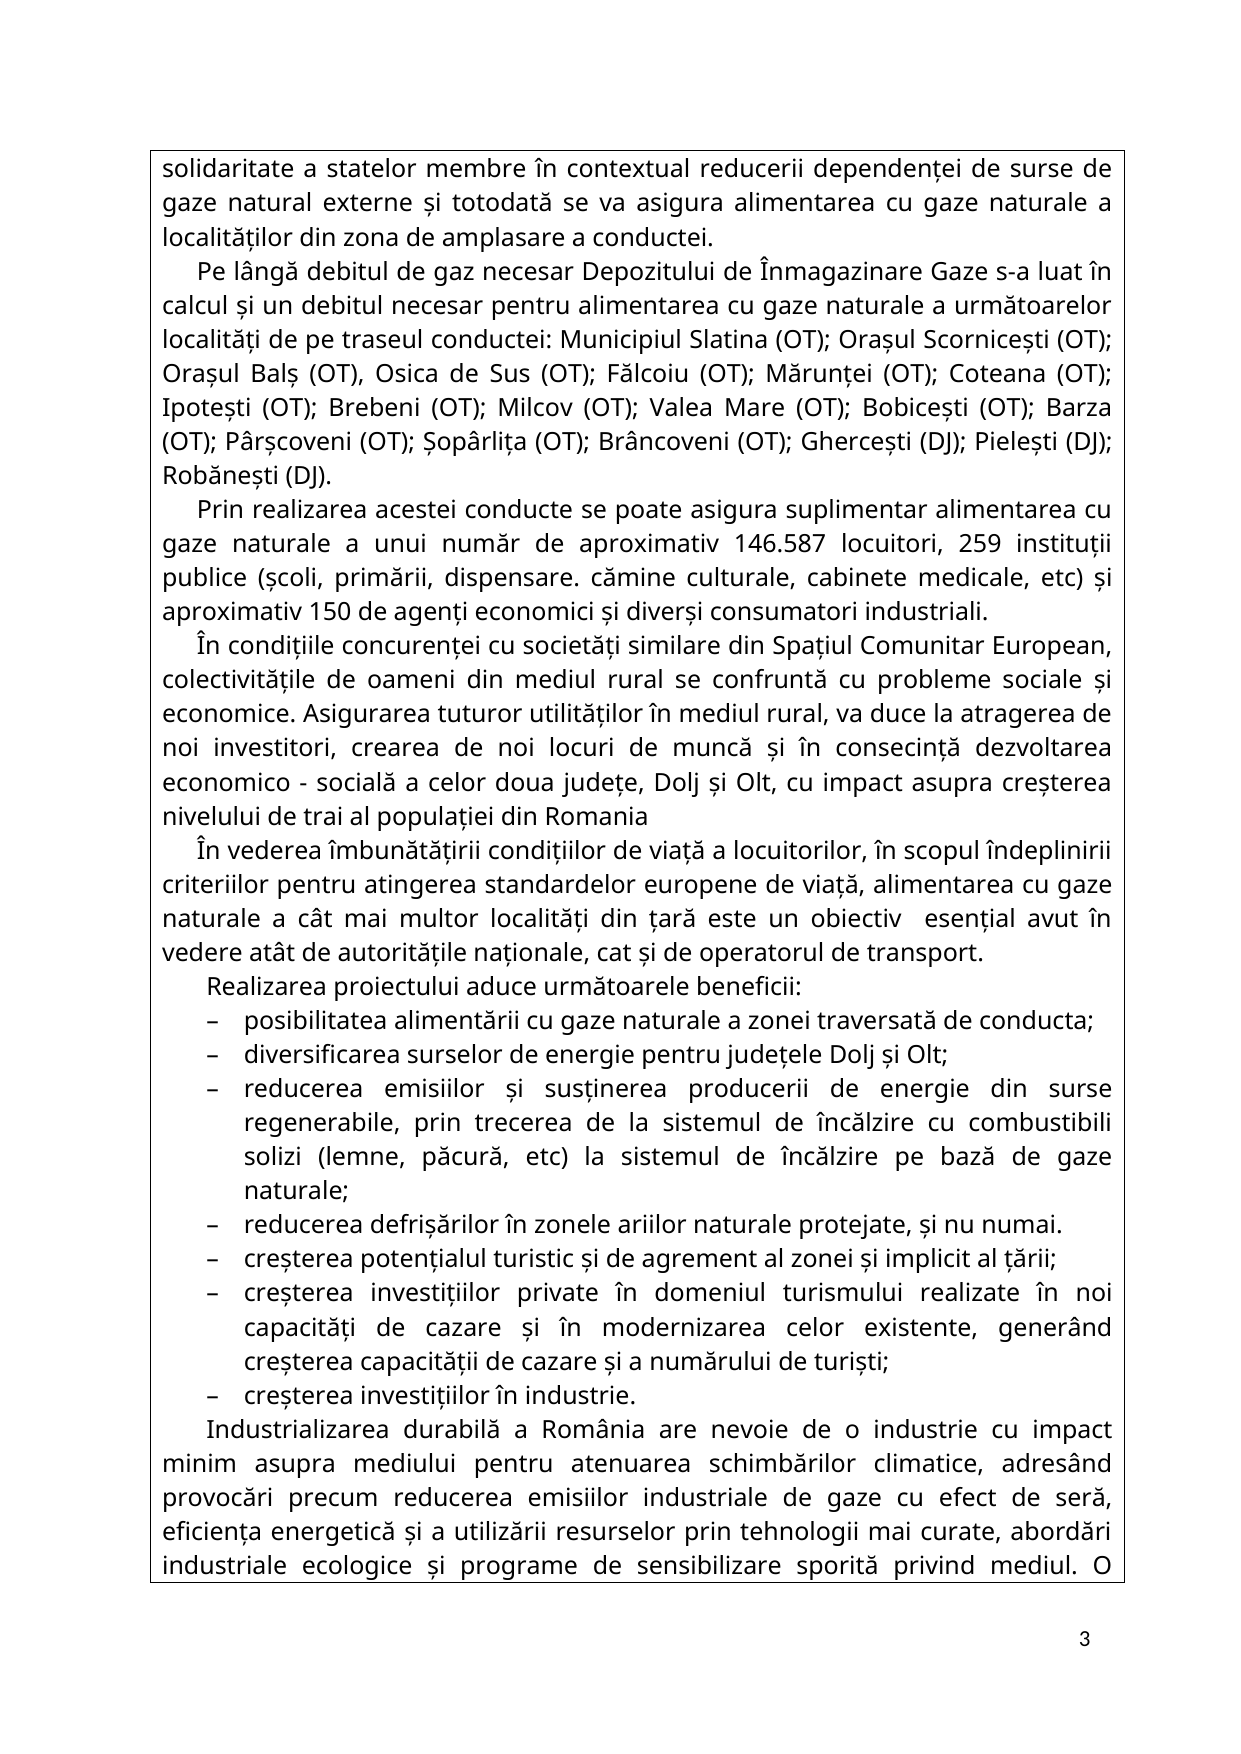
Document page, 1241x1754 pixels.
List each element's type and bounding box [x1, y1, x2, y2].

table_cell [151, 151, 1124, 1582]
